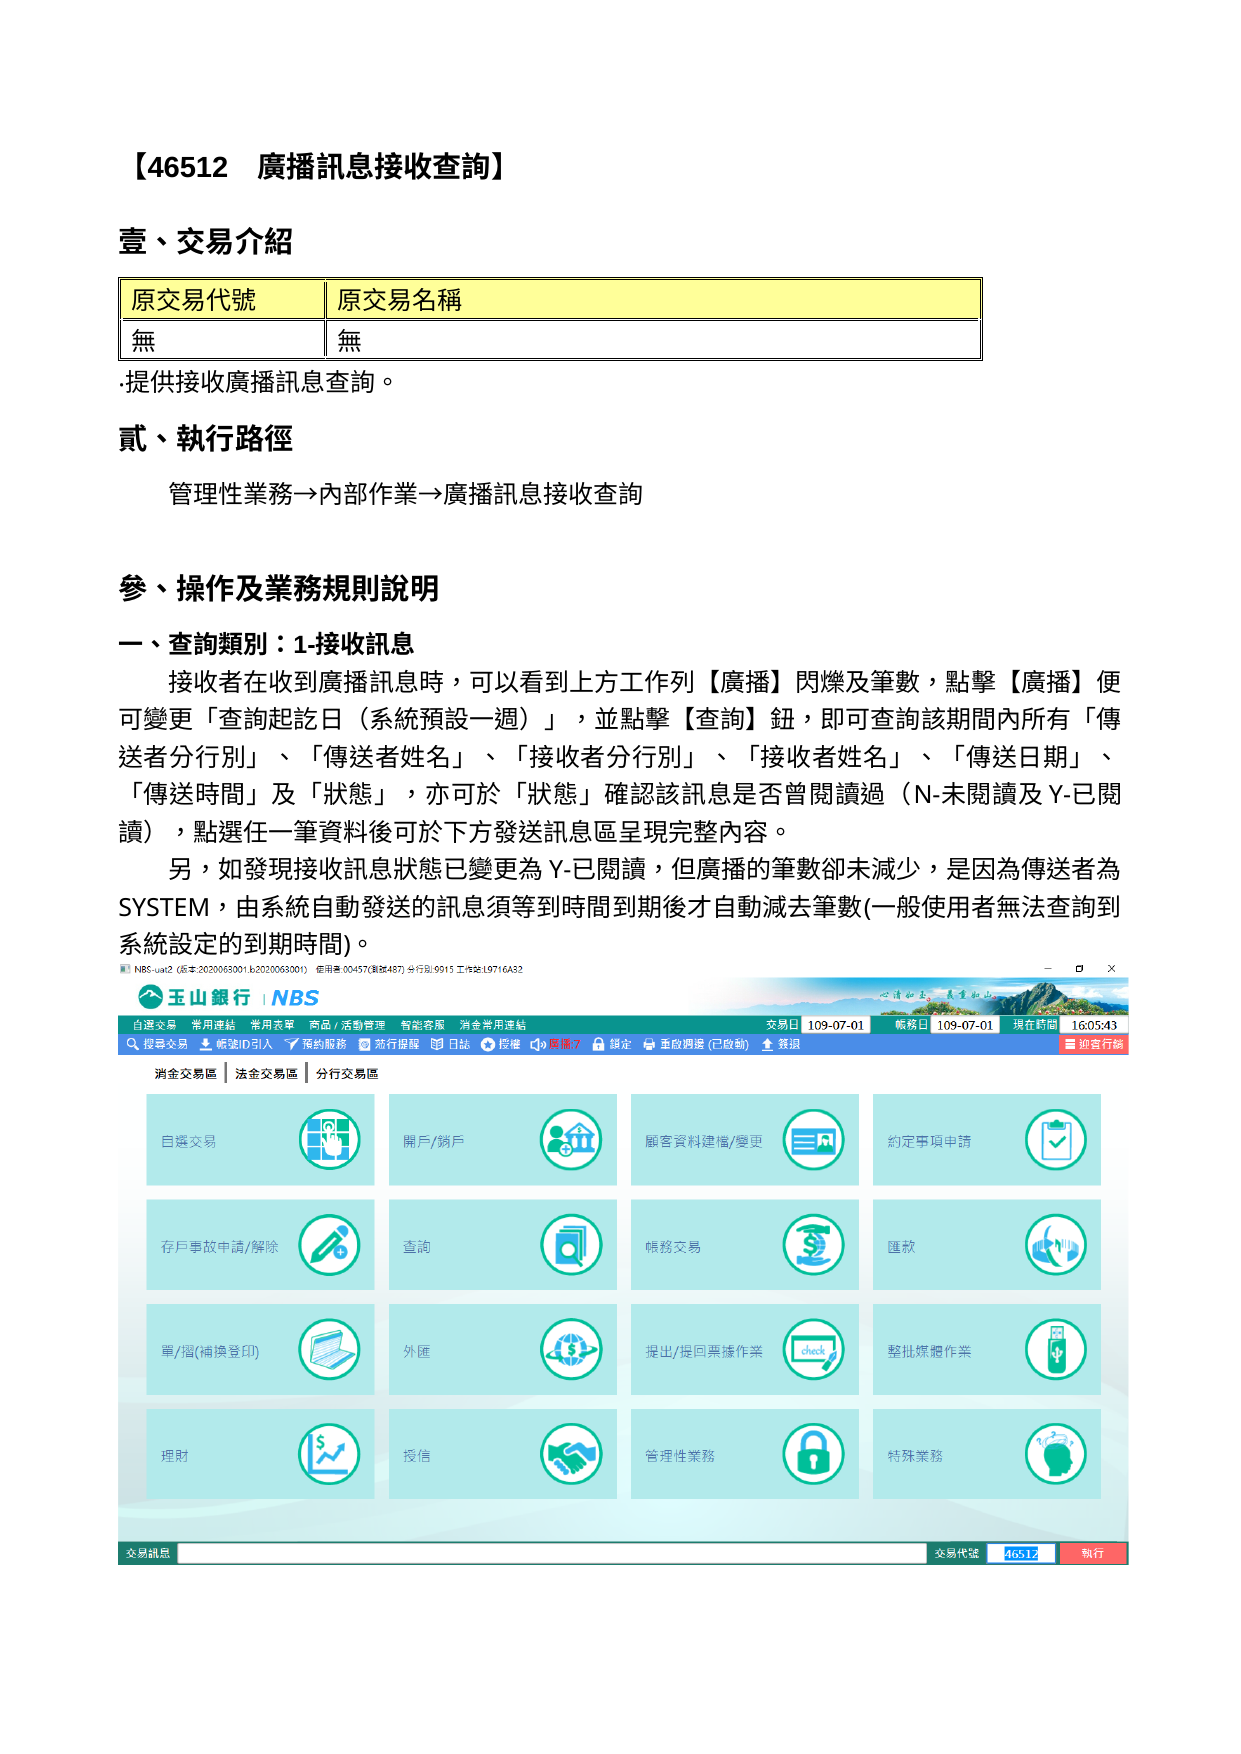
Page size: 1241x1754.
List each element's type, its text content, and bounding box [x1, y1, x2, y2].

text 【46512 廣播訊息接收查詢】 [118, 127, 1122, 202]
text ‧提供接收廣播訊息查詢。 [118, 361, 1122, 399]
list 管理性業務→內部作業→廣播訊息接收查詢 [168, 474, 1122, 511]
table_header 原交易代號 [120, 278, 326, 318]
table_cell 無 [121, 318, 326, 358]
text 參、操作及業務規則說明 [118, 549, 1122, 624]
table_cell 無 [326, 318, 980, 358]
text 貳、執行路徑 [118, 399, 1122, 474]
table_header 原交易名稱 [326, 280, 980, 318]
text 接收者在收到廣播訊息時，可以看到上方工作列【廣播】閃爍及筆數，點擊【廣播】便可變更「查詢起訖日（系統預設一週）」，並點擊【查詢】鈕，即可查詢該期間內所有「傳送者分行別」、「傳送者姓名」、「接收者分行別」、「接收者姓名」、「傳送日期」、「傳送時間」及「狀態」，亦可於「狀態」確認該訊息是否曾閱讀過（N-未閱讀及Y-已閱讀），點選任一筆資料後可於下方發送訊息區呈現完整內容。 [118, 661, 1122, 849]
picture [118, 961, 1129, 1565]
text 壹、交易介紹 [118, 202, 1122, 277]
text 一、查詢類別：1-接收訊息 [118, 624, 1122, 661]
text 另，如發現接收訊息狀態已變更為Y-已閱讀，但廣播的筆數卻未減少，是因為傳送者為SYSTEM，由系統自動發送的訊息須等到時間到期後才自動減去筆數(一般使用者無法查詢到系統設定的到期時間)。 [118, 849, 1122, 961]
